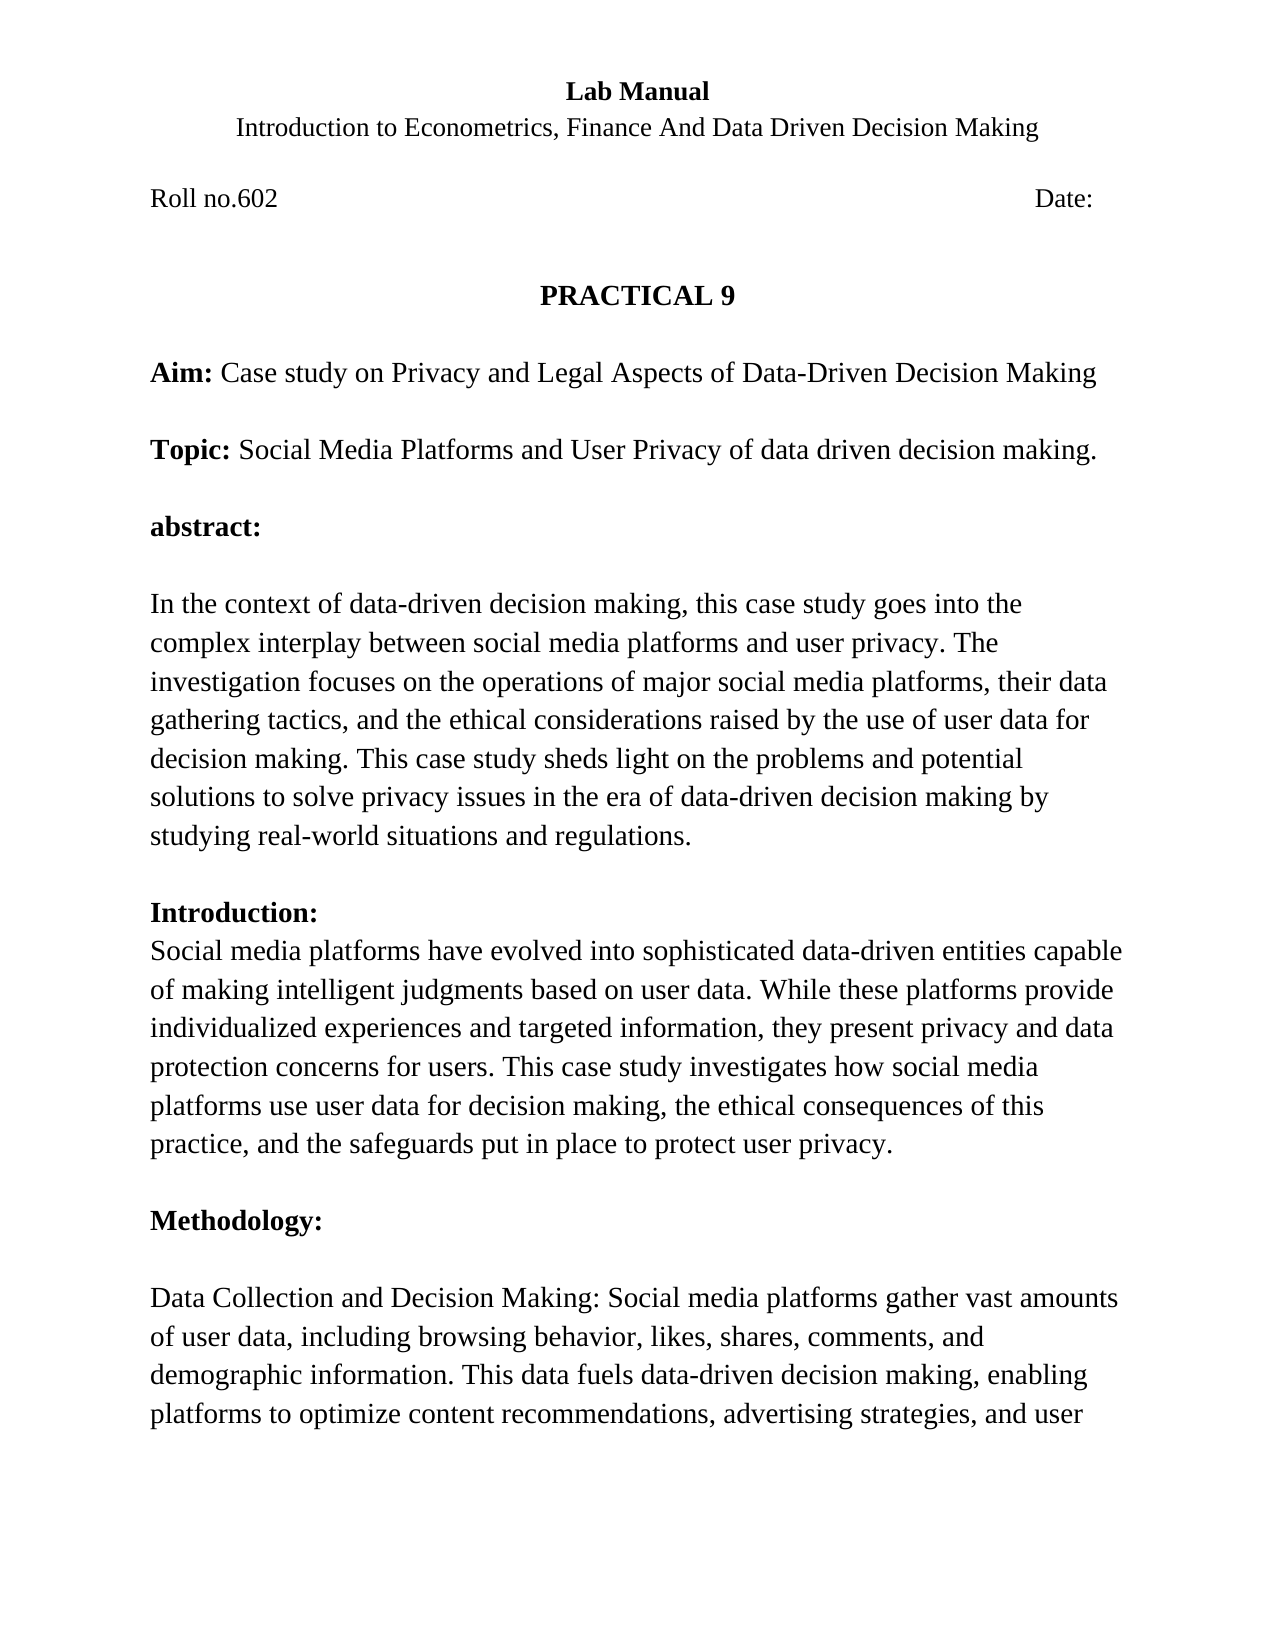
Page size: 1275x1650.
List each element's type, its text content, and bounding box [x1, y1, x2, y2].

text Aim: Case study on Privacy and Legal Aspects of Data-Driven Decision Making [150, 355, 1125, 389]
text PRACTICAL 9 [150, 278, 1125, 312]
text Methodology: [150, 1203, 1125, 1237]
text abstract: [150, 509, 1125, 543]
text In the context of data-driven decision making, this case study goes into the complex interplay between social media platforms and user privacy. The investigation focuses on the operations of major social media platforms, their data gathering tactics, and the ethical considerations raised by the use of user data for decision making. This case study sheds light on the problems and potential solutions to solve privacy issues in the era of data-driven decision making by studying real-world situations and regulations. [150, 587, 1125, 851]
text Social media platforms have evolved into sophisticated data-driven entities capable of making intelligent judgments based on user data. While these platforms provide individualized experiences and targeted information, they present privacy and data protection concerns for users. This case study investigates how social media platforms use user data for decision making, the ethical consequences of this practice, and the safeguards put in place to protect user privacy. [150, 933, 1125, 1160]
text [150, 1280, 1125, 1429]
text Introduction: [150, 895, 1125, 928]
text Topic: Social Media Platforms and User Privacy of data driven decision making. [150, 432, 1125, 466]
